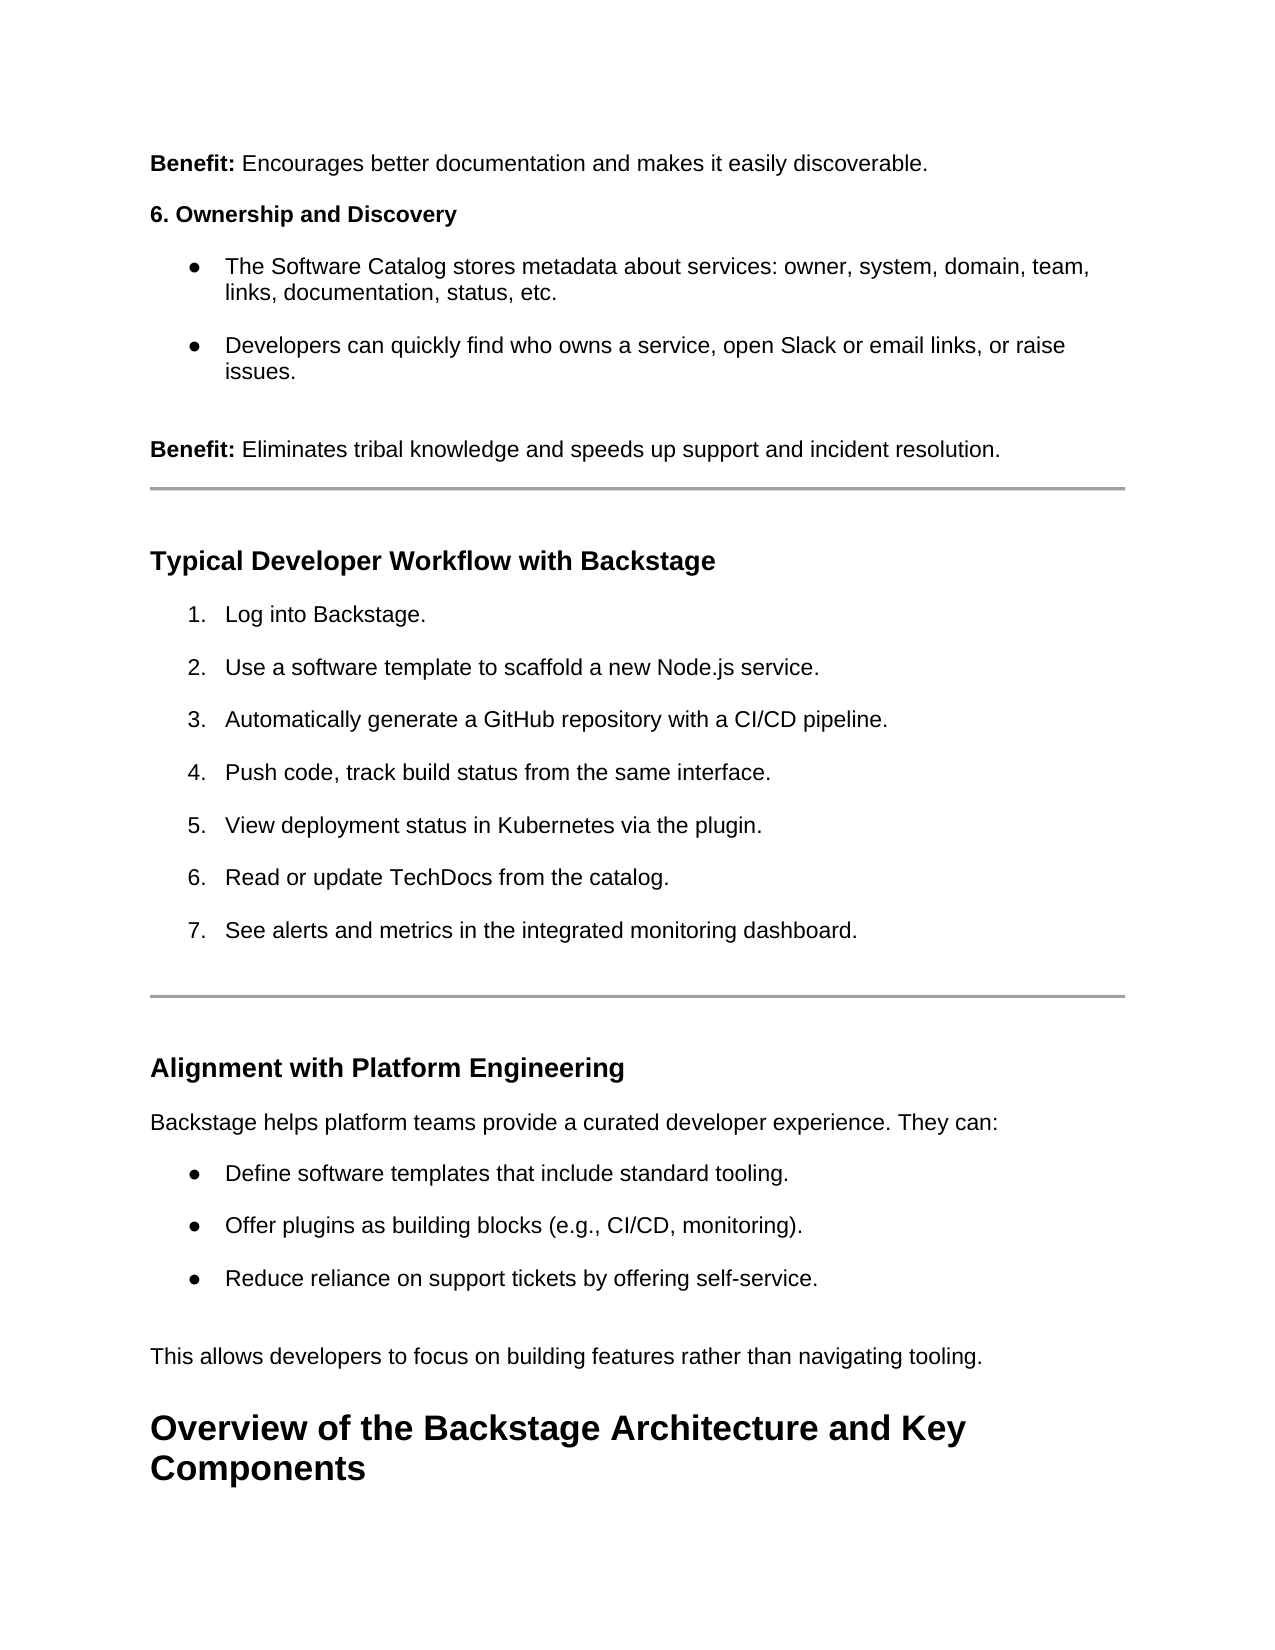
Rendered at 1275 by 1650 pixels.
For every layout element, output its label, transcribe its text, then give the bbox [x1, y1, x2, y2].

list Read or update TechDocs from the catalog. [187, 864, 1125, 917]
text Benefit: Eliminates tribal knowledge and speeds up support and incident resolution. [150, 436, 1125, 462]
text Benefit: Encourages better documentation and makes it easily discoverable. [150, 150, 1125, 176]
text This allows developers to focus on building features rather than navigating tooling. [150, 1343, 1125, 1369]
subtitle Typical Developer Workflow with Backstage [150, 544, 1125, 576]
list Push code, track build status from the same interface. [187, 759, 1125, 812]
list Automatically generate a GitHub repository with a CI/CD pipeline. [187, 706, 1125, 759]
subtitle 6. Ownership and Discovery [150, 201, 1125, 228]
subtitle Overview of the Backstage Architecture and Key Components [150, 1407, 1125, 1488]
list Offer plugins as building blocks (e.g., CI/CD, monitoring). [187, 1212, 1125, 1265]
list Log into Backstage. [187, 601, 1125, 653]
list See alerts and metrics in the integrated monitoring dashboard. [187, 917, 1125, 970]
list View deployment status in Kubernetes via the plugin. [187, 812, 1125, 864]
text Backstage helps platform teams provide a curated developer experience. They can: [150, 1108, 1125, 1135]
list Developers can quickly find who owns a service, open Slack or email links, or raise issues. [187, 332, 1125, 411]
list The Software Catalog stores metadata about services: owner, system, domain, team, links, documentation, status, etc. [187, 253, 1125, 332]
list Define software templates that include standard tooling. [187, 1160, 1125, 1212]
subtitle Alignment with Platform Engineering [150, 1052, 1125, 1083]
list Reduce reliance on support tickets by offering self-service. [187, 1265, 1125, 1318]
list Use a software template to scaffold a new Node.js service. [187, 653, 1125, 706]
